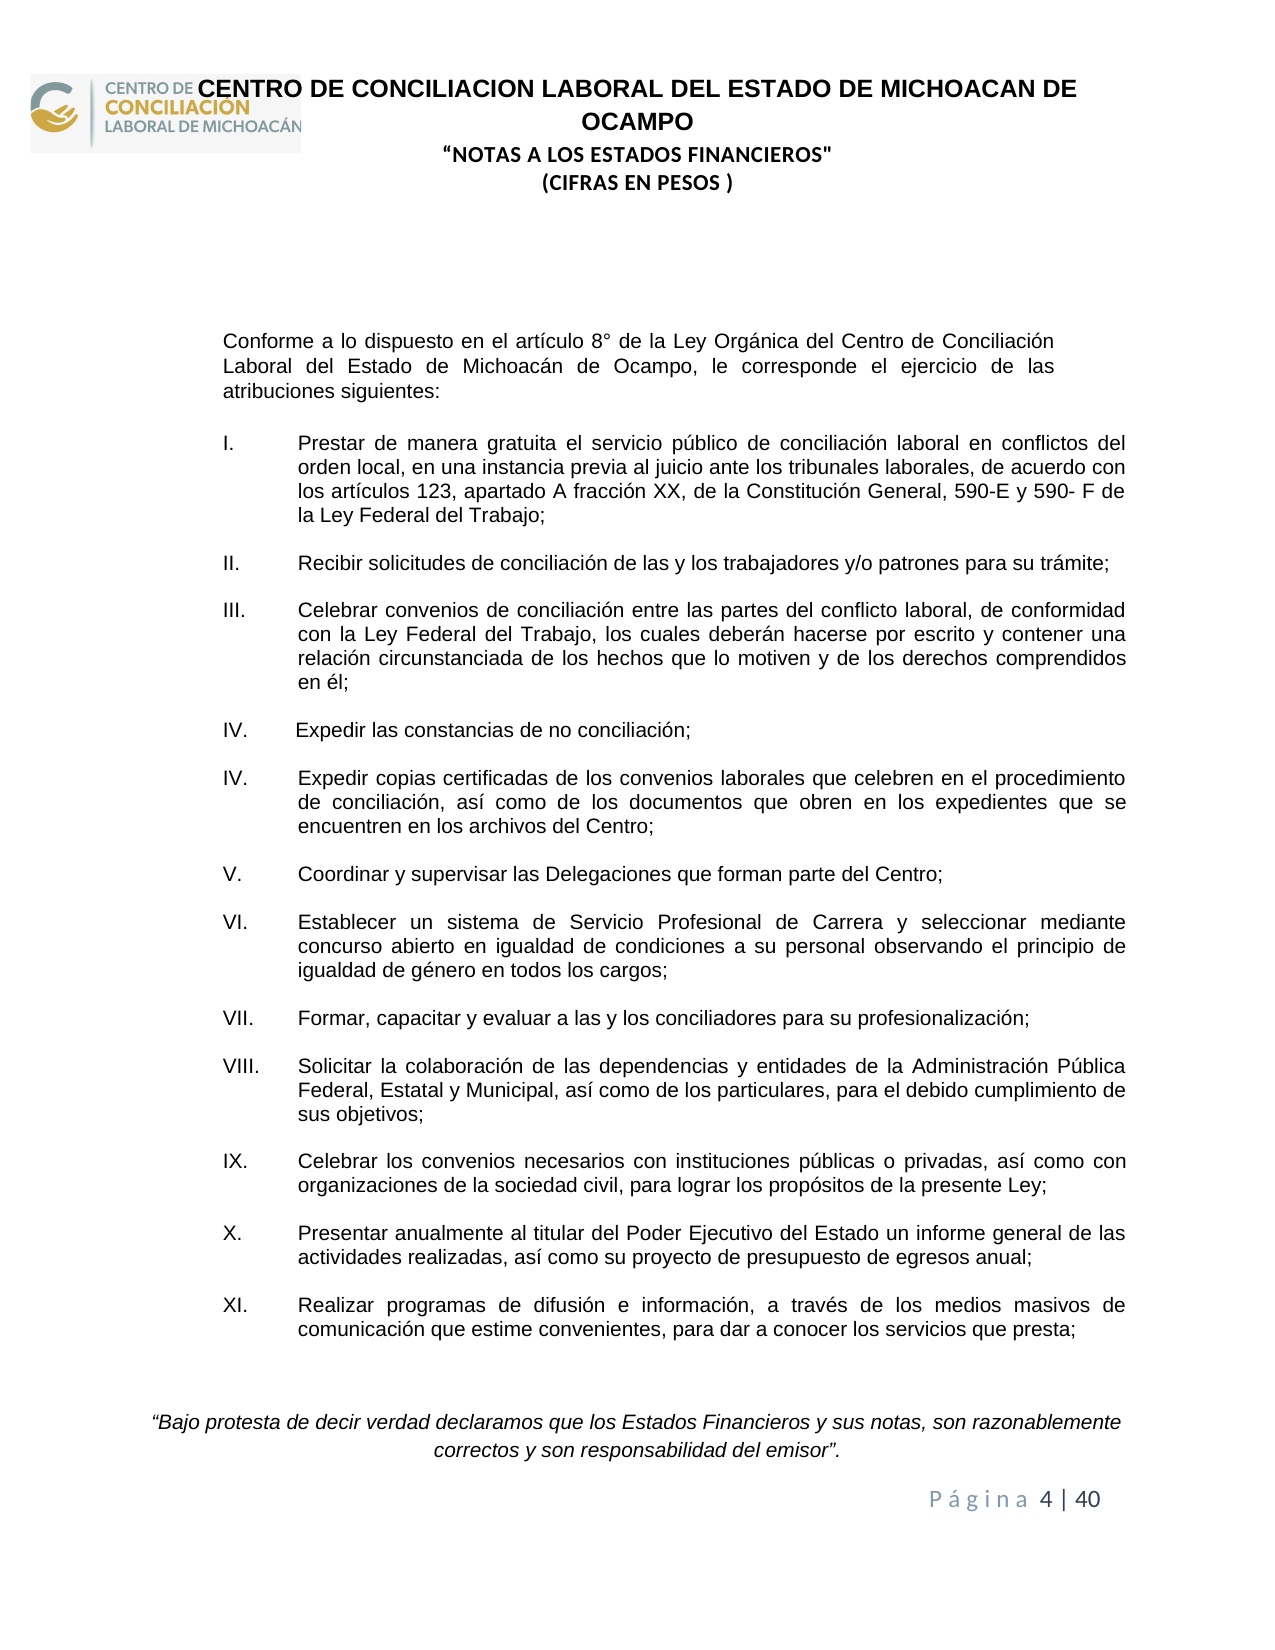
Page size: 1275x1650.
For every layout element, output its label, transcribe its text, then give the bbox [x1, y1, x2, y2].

list Formar, capacitar y evaluar a las y los conciliadores para su profesionalización; [223, 1006, 1127, 1029]
list IV. Expedir las constancias de no conciliación; [223, 718, 1127, 742]
text Conforme a lo dispuesto en el artículo 8° de la Ley Orgánica del Centro de Conciliación Laboral del Estado de Michoacán de Ocampo, le corresponde el ejercicio de las atribuciones siguientes: [223, 329, 1056, 402]
picture [30, 74, 302, 153]
list Realizar programas de difusión e información, a través de los medios masivos de comunicación que estime convenientes, para dar a conocer los servicios que presta; [223, 1293, 1127, 1341]
list Expedir copias certificadas de los convenios laborales que celebren en el procedimiento de conciliación, así como de los documentos que obren en los expedientes que se encuentren en los archivos del Centro; [223, 766, 1127, 838]
list Establecer un sistema de Servicio Profesional de Carrera y seleccionar mediante concurso abierto en igualdad de condiciones a su personal observando el principio de igualdad de género en todos los cargos; [223, 910, 1127, 982]
list Celebrar los convenios necesarios con instituciones públicas o privadas, así como con organizaciones de la sociedad civil, para lograr los propósitos de la presente Ley; [223, 1149, 1127, 1197]
list Coordinar y supervisar las Delegaciones que forman parte del Centro; [223, 862, 1127, 886]
list Prestar de manera gratuita el servicio público de conciliación laboral en conflictos del orden local, en una instancia previa al juicio ante los tribunales laborales, de acuerdo con los artículos 123, apartado A fracción XX, de la Constitución General, 590-E y 590- F de la Ley Federal del Trabajo; [223, 431, 1127, 526]
list Recibir solicitudes de conciliación de las y los trabajadores y/o patrones para su trámite; [223, 550, 1127, 574]
list Celebrar convenios de conciliación entre las partes del conflicto laboral, de conformidad con la Ley Federal del Trabajo, los cuales deberán hacerse por escrito y contener una relación circunstanciada de los hechos que lo motiven y de los derechos comprendidos en él; [223, 598, 1127, 694]
list Presentar anualmente al titular del Poder Ejecutivo del Estado un informe general de las actividades realizadas, así como su proyecto de presupuesto de egresos anual; [223, 1221, 1127, 1269]
list Solicitar la colaboración de las dependencias y entidades de la Administración Pública Federal, Estatal y Municipal, así como de los particulares, para el debido cumplimiento de sus objetivos; [223, 1053, 1127, 1125]
